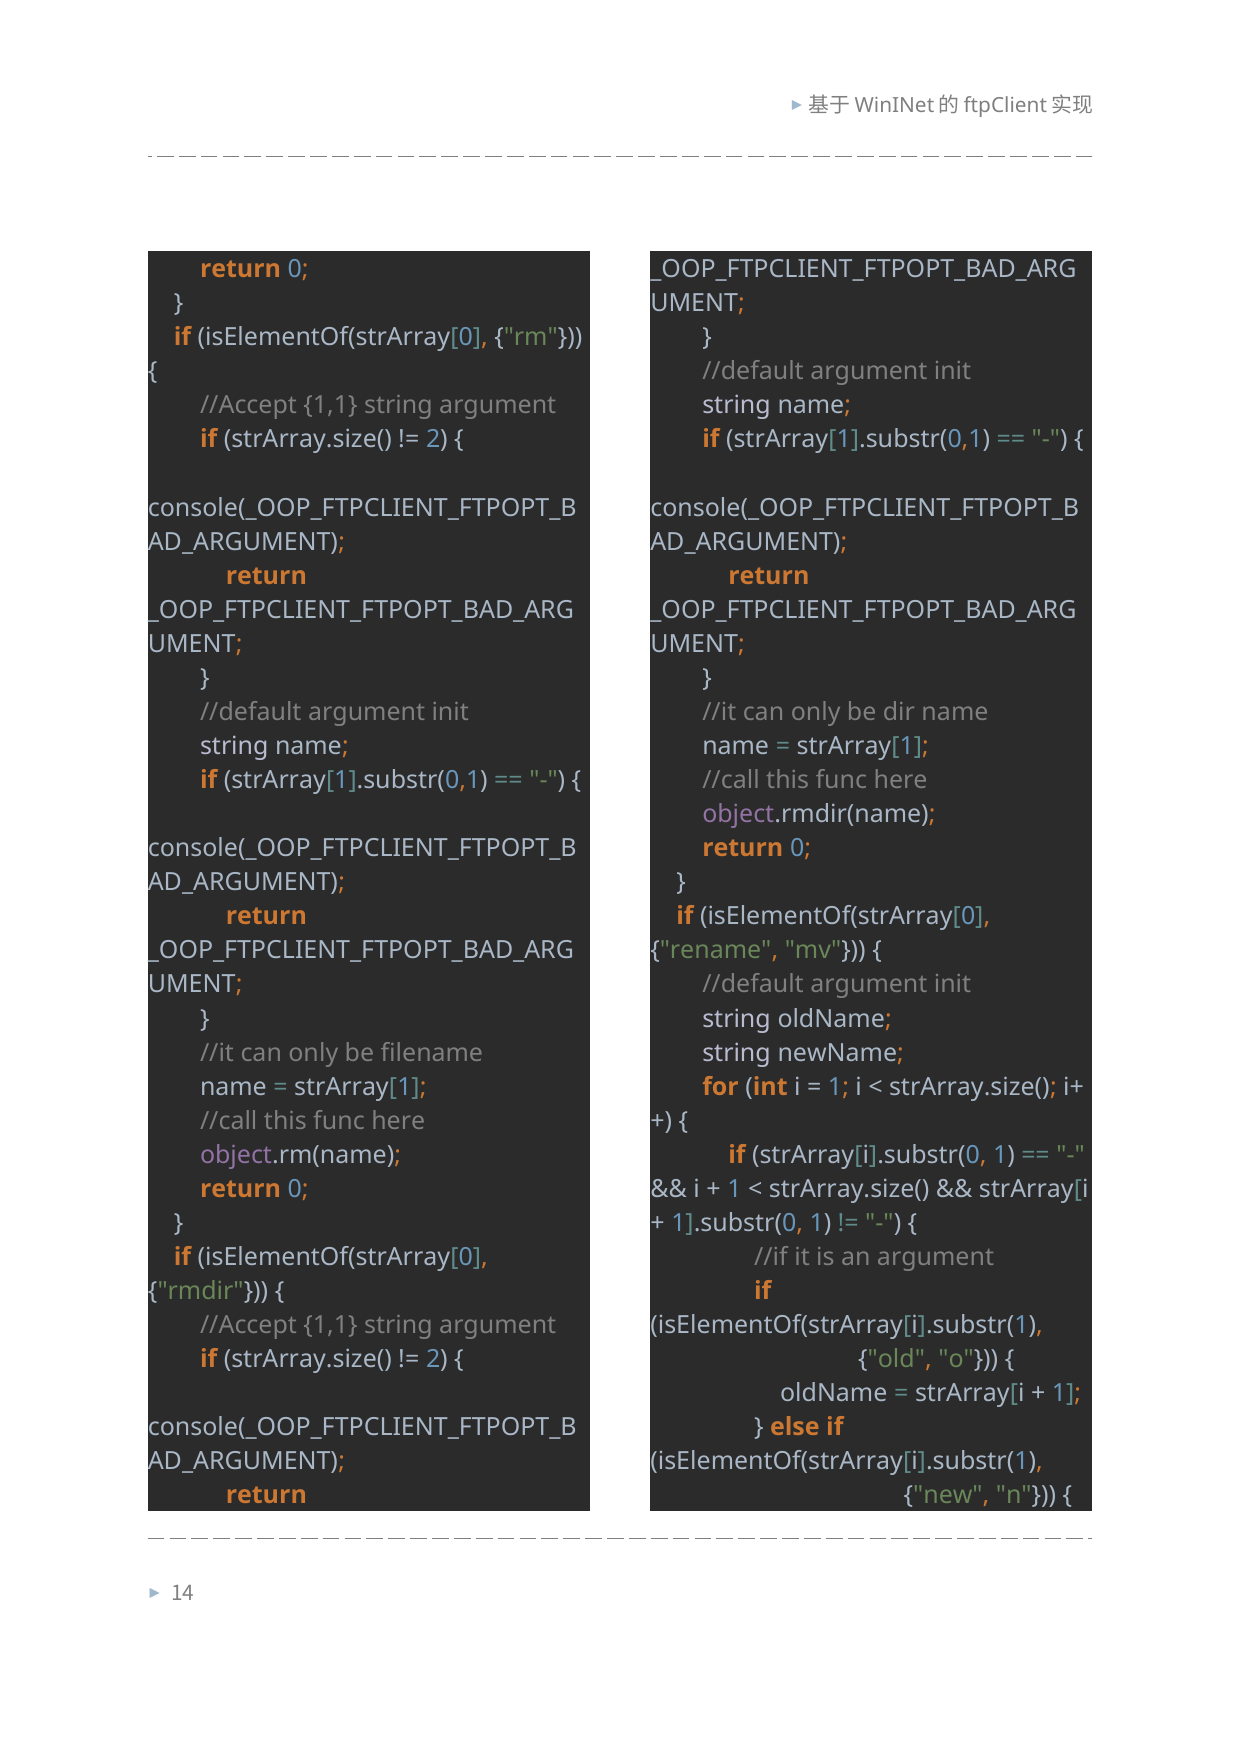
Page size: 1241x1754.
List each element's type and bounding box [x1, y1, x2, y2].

text [148, 251, 590, 1511]
text [650, 251, 1092, 1511]
